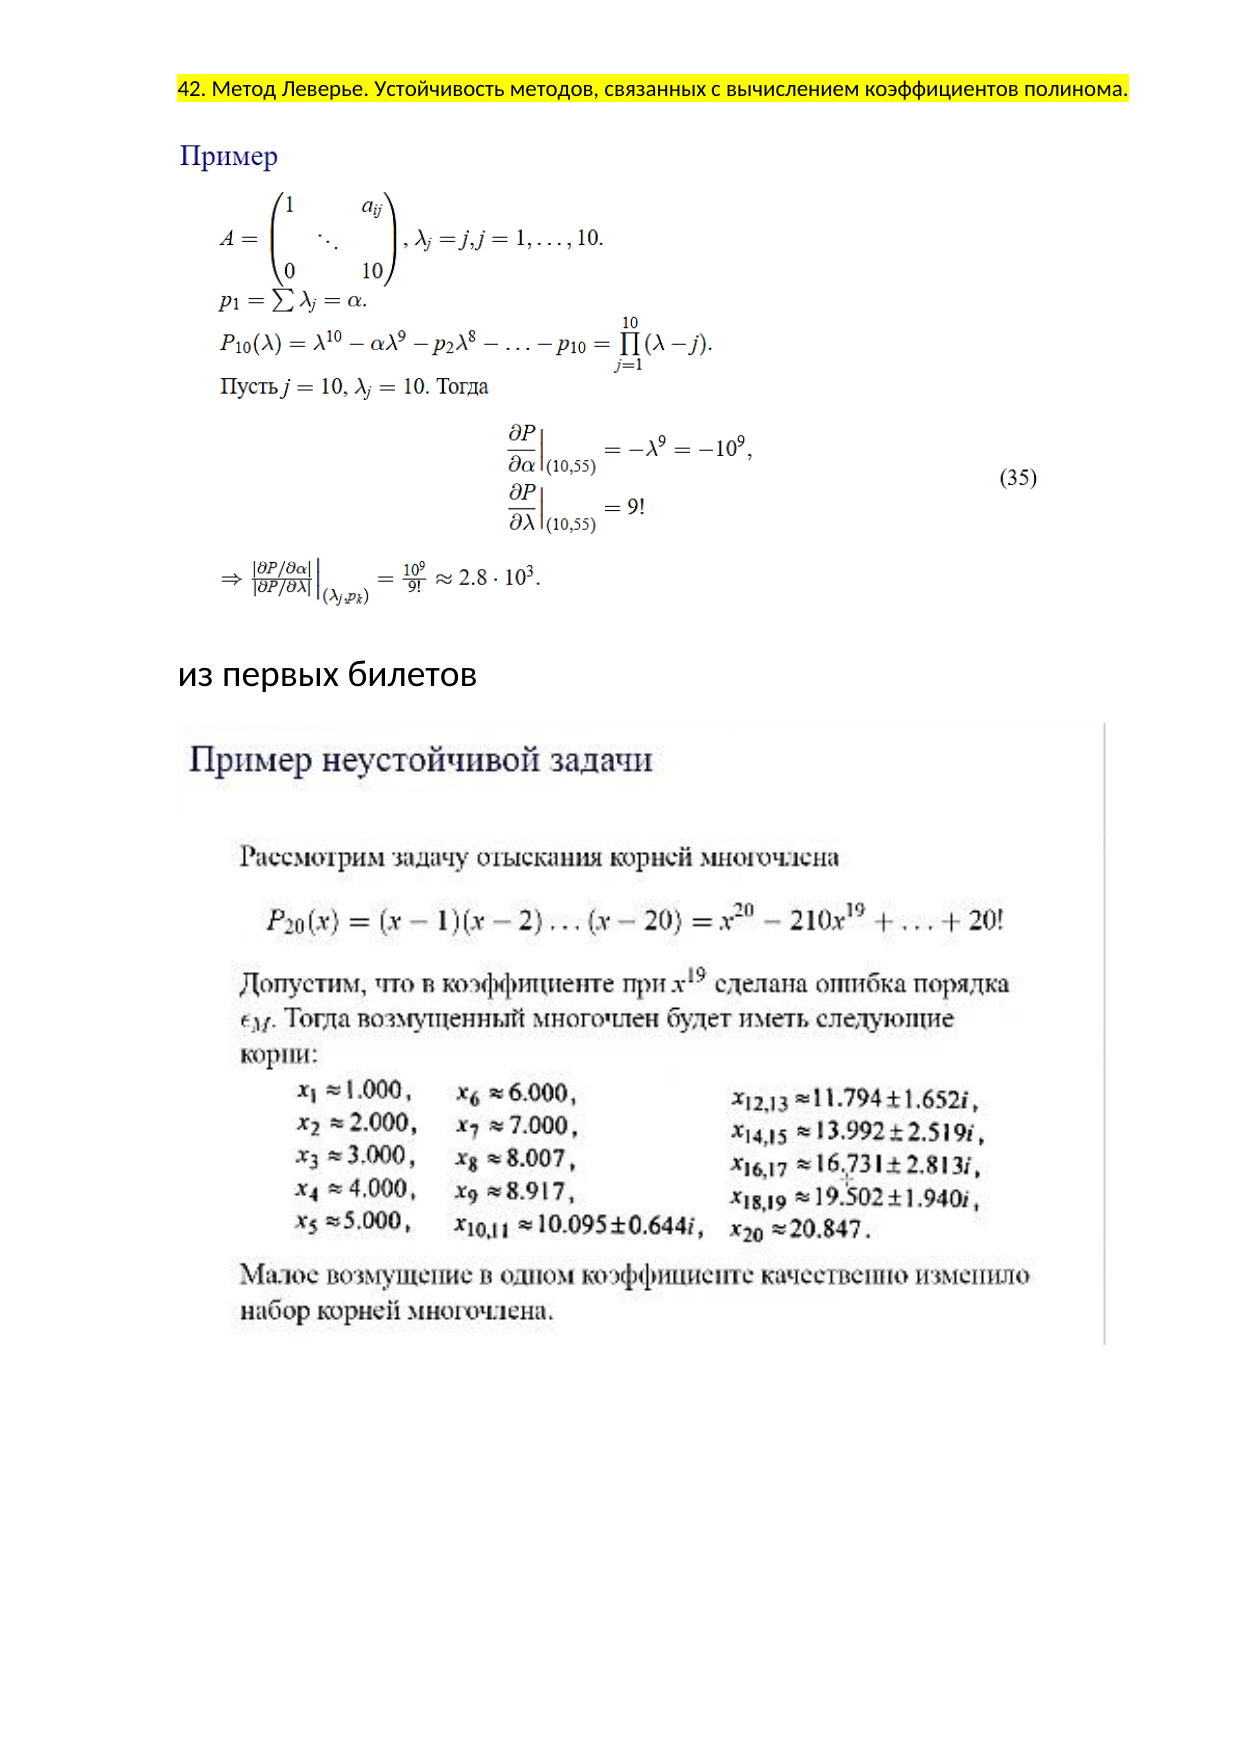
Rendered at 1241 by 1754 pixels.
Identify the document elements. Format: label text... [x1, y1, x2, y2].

text из первых билетов [177, 650, 1152, 696]
picture [177, 723, 1106, 1345]
picture [177, 129, 1079, 626]
